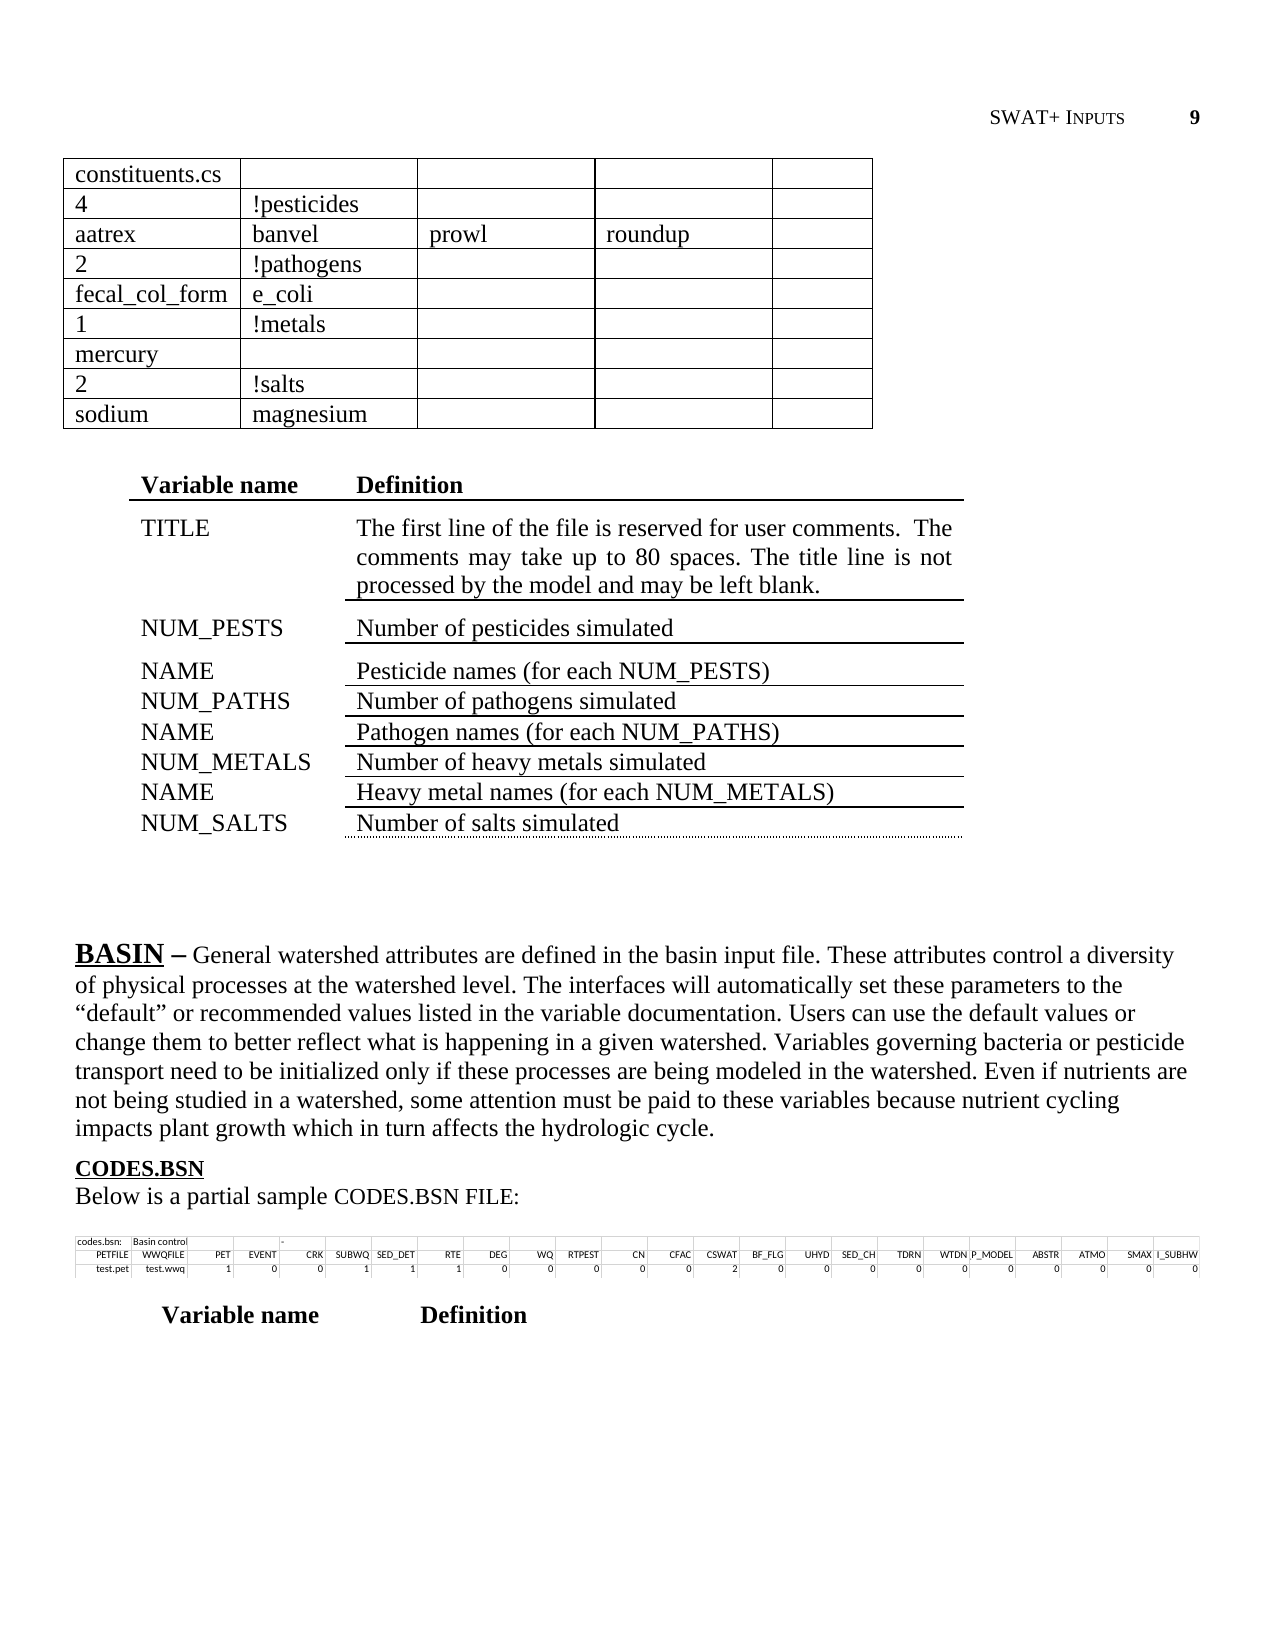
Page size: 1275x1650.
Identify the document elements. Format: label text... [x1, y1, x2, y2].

table_cell [773, 369, 872, 398]
table_header Variable name [150, 1288, 409, 1329]
table_cell banvel [241, 219, 417, 248]
table_cell [596, 399, 772, 428]
table_cell 1 [64, 309, 240, 338]
table_cell [773, 249, 872, 278]
table_cell The first line of the file is reserved for user comments. The comments may take up to 80 spaces. The title line is not processed by the model and may be left blank. [345, 501, 964, 599]
table_cell magnesium [241, 399, 417, 428]
table_cell [596, 309, 772, 338]
text Below is a partial sample CODES.BSN FILE: [75, 1181, 1200, 1210]
table_cell [773, 219, 872, 248]
table_header [241, 159, 417, 188]
table_cell NUM_METALS [129, 745, 345, 776]
table_cell [418, 339, 594, 368]
text CODES.BSN [75, 1155, 1200, 1181]
table_cell NUM_PESTS [129, 599, 345, 642]
table_cell Number of heavy metals simulated [345, 747, 964, 776]
table_cell name [129, 642, 345, 685]
table_cell Number of pathogens simulated [345, 686, 964, 715]
table_cell !metals [241, 309, 417, 338]
table_header constituents.cs [64, 159, 240, 188]
table_cell NAME [129, 715, 345, 745]
table_cell [773, 189, 872, 218]
table_cell !pathogens [241, 249, 417, 278]
table_cell [596, 369, 772, 398]
table_cell [773, 339, 872, 368]
table_cell fecal_col_form [64, 279, 240, 308]
table_cell Pesticide names (for each NUM_PESTS) [345, 644, 964, 685]
table_cell [596, 249, 772, 278]
table_cell [418, 189, 594, 218]
table_cell [418, 309, 594, 338]
text BASIN – General watershed attributes are defined in the basin input file. These attributes control a diversity of physical processes at the watershed level. The interfaces will automatically set these parameters to the “default” or recommended values listed in the variable documentation. Users can use the default values or change them to better reflect what is happening in a given watershed. Variables governing bacteria or pesticide transport need to be initialized only if these processes are being modeled in the watershed. Even if nutrients are not being studied in a watershed, some attention must be paid to these variables because nutrient cycling impacts plant growth which in turn affects the hydrologic cycle. [75, 936, 1200, 1142]
table_cell !pesticides [241, 189, 417, 218]
table_cell Number of salts simulated [345, 808, 964, 836]
table_cell NUM_SALTS [129, 806, 345, 836]
table_cell Heavy metal names (for each NUM_METALS) [345, 777, 964, 806]
table_cell 4 [64, 189, 240, 218]
table_cell 2 [64, 369, 240, 398]
table_cell Number of pesticides simulated [345, 601, 964, 642]
table_cell [418, 249, 594, 278]
table_header [596, 159, 772, 188]
table_cell e_coli [241, 279, 417, 308]
table_cell Pathogen names (for each NUM_PATHS) [345, 717, 964, 745]
table_cell sodium [64, 399, 240, 428]
table_cell [418, 279, 594, 308]
table_cell roundup [596, 219, 772, 248]
table_cell !salts [241, 369, 417, 398]
table_cell NAME [129, 776, 345, 806]
table_cell NUM_PATHS [129, 685, 345, 715]
table_cell [773, 399, 872, 428]
table_cell mercury [64, 339, 240, 368]
table_cell aatrex [64, 219, 240, 248]
table_cell TITLE [129, 501, 345, 599]
table_cell [773, 279, 872, 308]
table_cell [773, 309, 872, 338]
table_cell [596, 279, 772, 308]
table_header Variable name [129, 458, 345, 499]
table_cell [241, 339, 417, 368]
table_cell prowl [418, 219, 594, 248]
table_cell [596, 189, 772, 218]
table_header Definition [409, 1288, 1106, 1329]
table_cell [418, 369, 594, 398]
table_header Definition [345, 458, 964, 499]
table_cell 2 [64, 249, 240, 278]
table_header [773, 159, 872, 188]
table_header [418, 159, 594, 188]
table_cell [596, 339, 772, 368]
table_cell [418, 399, 594, 428]
